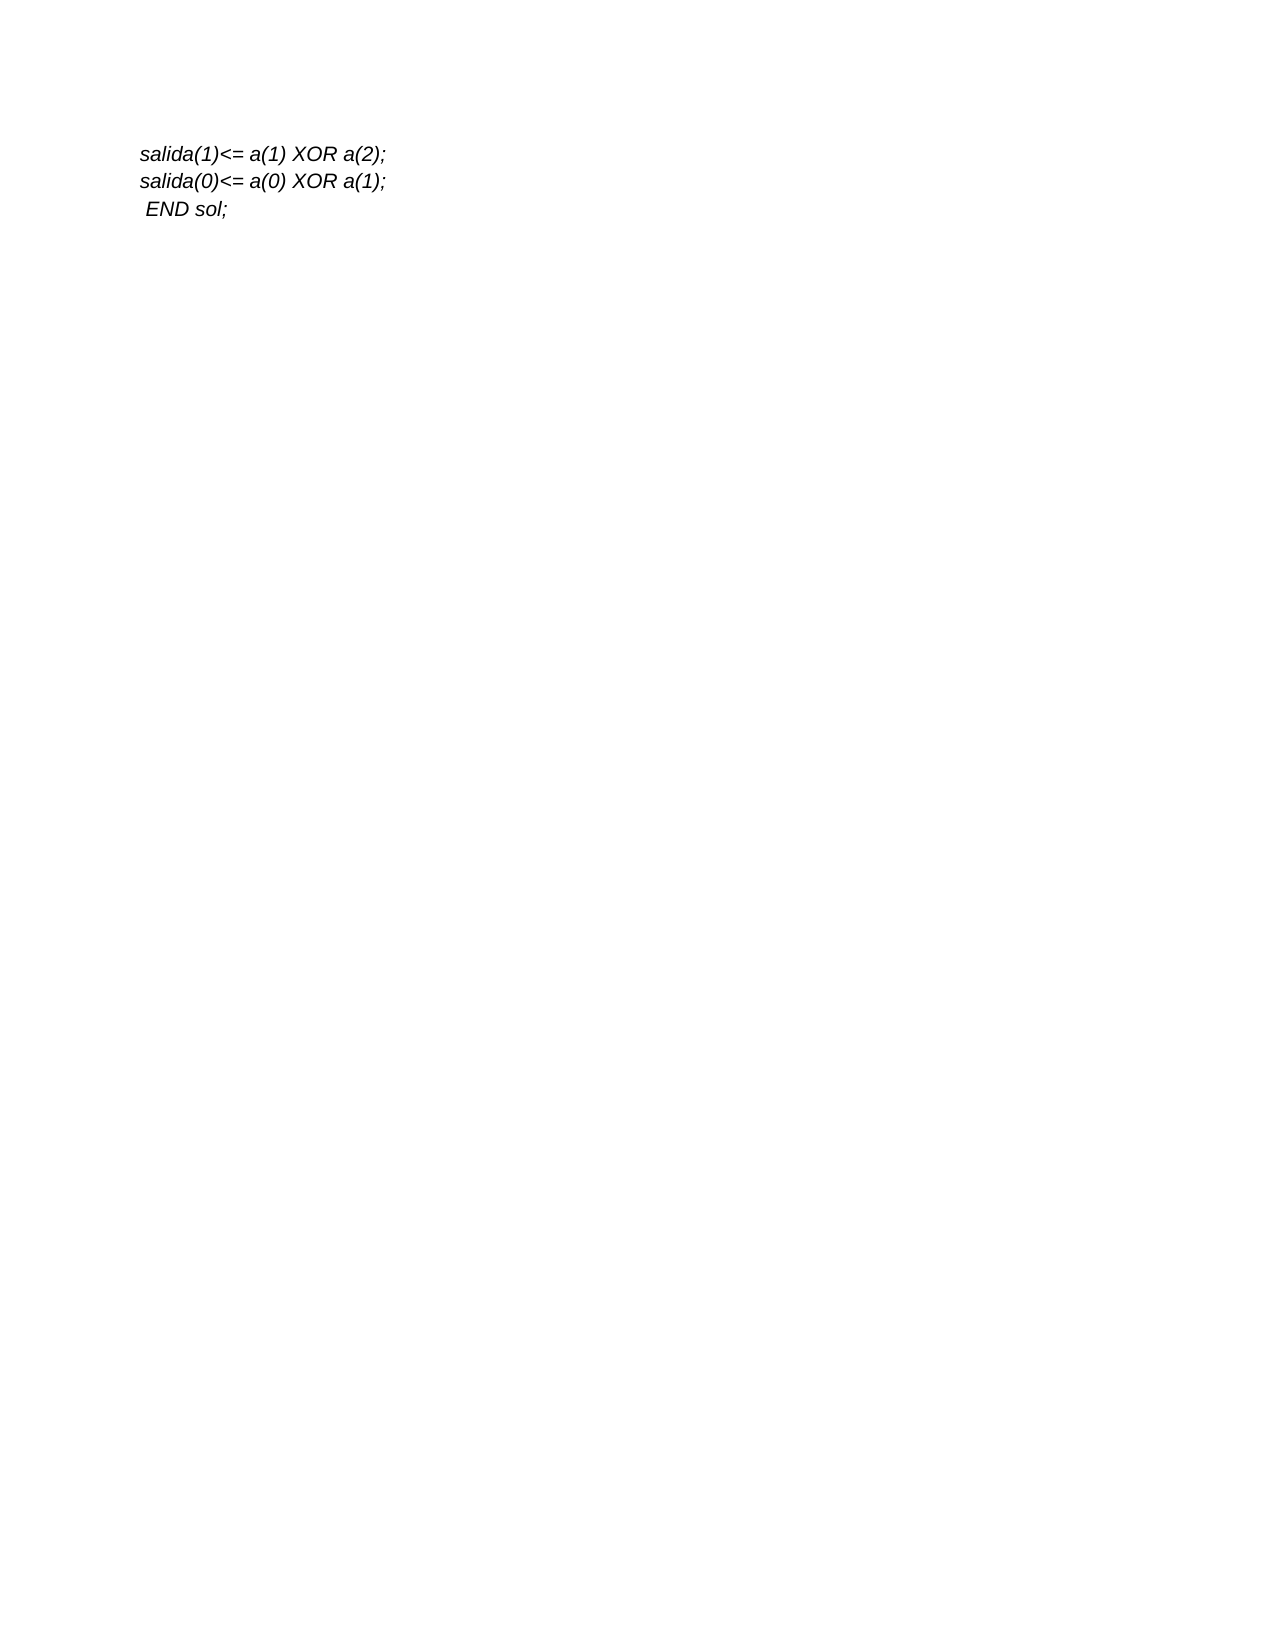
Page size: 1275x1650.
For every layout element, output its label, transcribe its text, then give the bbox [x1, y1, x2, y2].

text salida(0)<= a(0) XOR a(1); [139, 169, 1126, 193]
text END sol; [139, 197, 1126, 221]
text salida(1)<= a(1) XOR a(2); [139, 142, 1126, 166]
